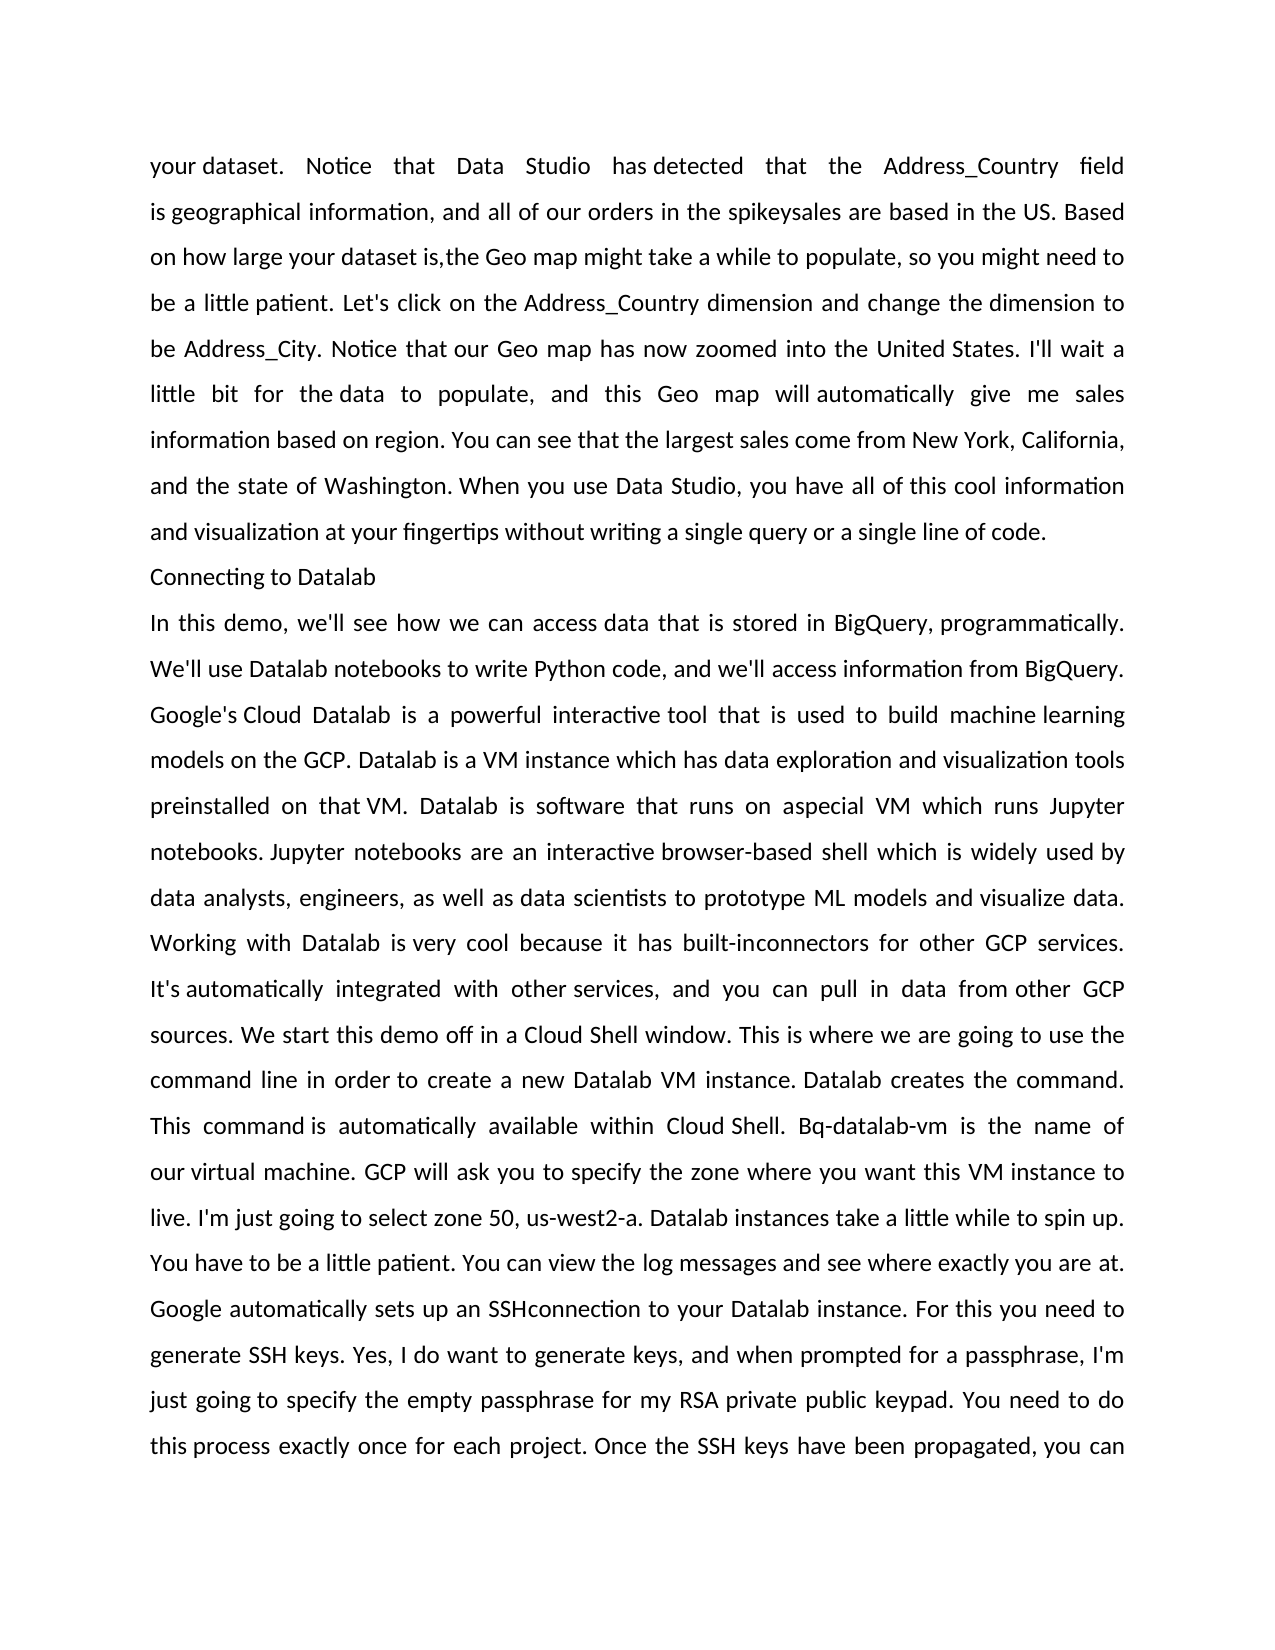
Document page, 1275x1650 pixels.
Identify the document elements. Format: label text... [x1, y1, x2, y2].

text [150, 607, 1125, 1461]
text Connecting to Datalab [150, 562, 1125, 592]
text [150, 150, 1125, 546]
